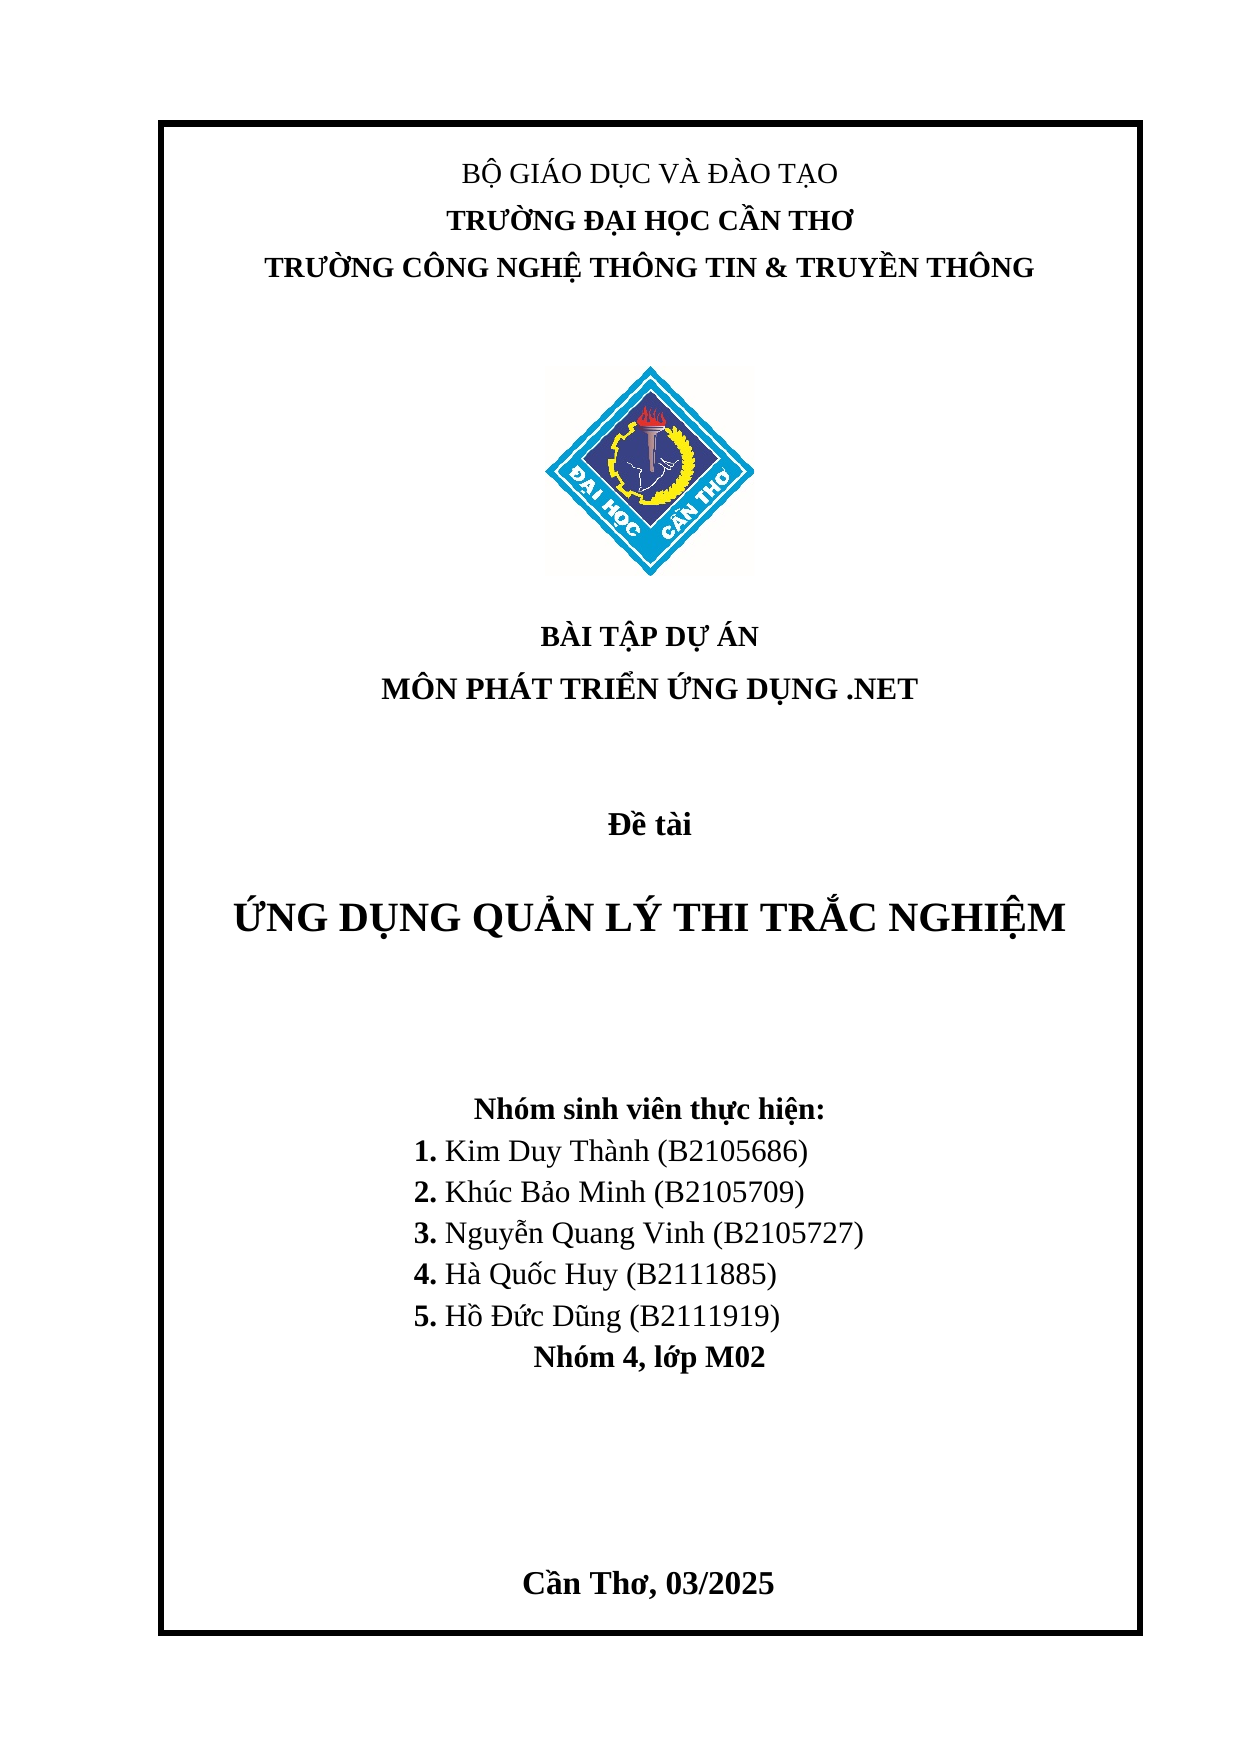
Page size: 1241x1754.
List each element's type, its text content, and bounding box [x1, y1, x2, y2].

text ỨNG DỤNG QUẢN LÝ THI TRẮC NGHIỆM [177, 893, 1122, 941]
text 5. Hồ Đức Dũng (B2111919) [177, 1297, 1122, 1333]
text Đề tài [177, 804, 1122, 843]
text Nhóm 4, lớp M02 [177, 1338, 1122, 1374]
text Cần Thơ, 03/2025 [177, 1563, 1119, 1602]
text MÔN PHÁT TRIỂN ỨNG DỤNG .NET [177, 670, 1122, 706]
picture [653, 473, 755, 576]
text 2. Khúc Bảo Minh (B2105709) [177, 1173, 1122, 1209]
picture [545, 366, 755, 576]
picture [555, 376, 746, 567]
text 4. Hà Quốc Huy (B2111885) [177, 1256, 1122, 1292]
text TRƯỜNG CÔNG NGHỆ THÔNG TIN & TRUYỀN THÔNG [177, 250, 1122, 284]
text BÀI TẬP DỰ ÁN [177, 619, 1122, 652]
text 1. Kim Duy Thành (B2105686) [177, 1132, 1122, 1168]
text Nhóm sinh viên thực hiện: [177, 1091, 1122, 1127]
text 3. Nguyễn Quang Vinh (B2105727) [177, 1214, 1122, 1250]
text TRƯỜNG ĐẠI HỌC CẦN THƠ [177, 203, 1122, 237]
text BỘ GIÁO DỤC VÀ ĐÀO TẠO [177, 157, 1122, 190]
